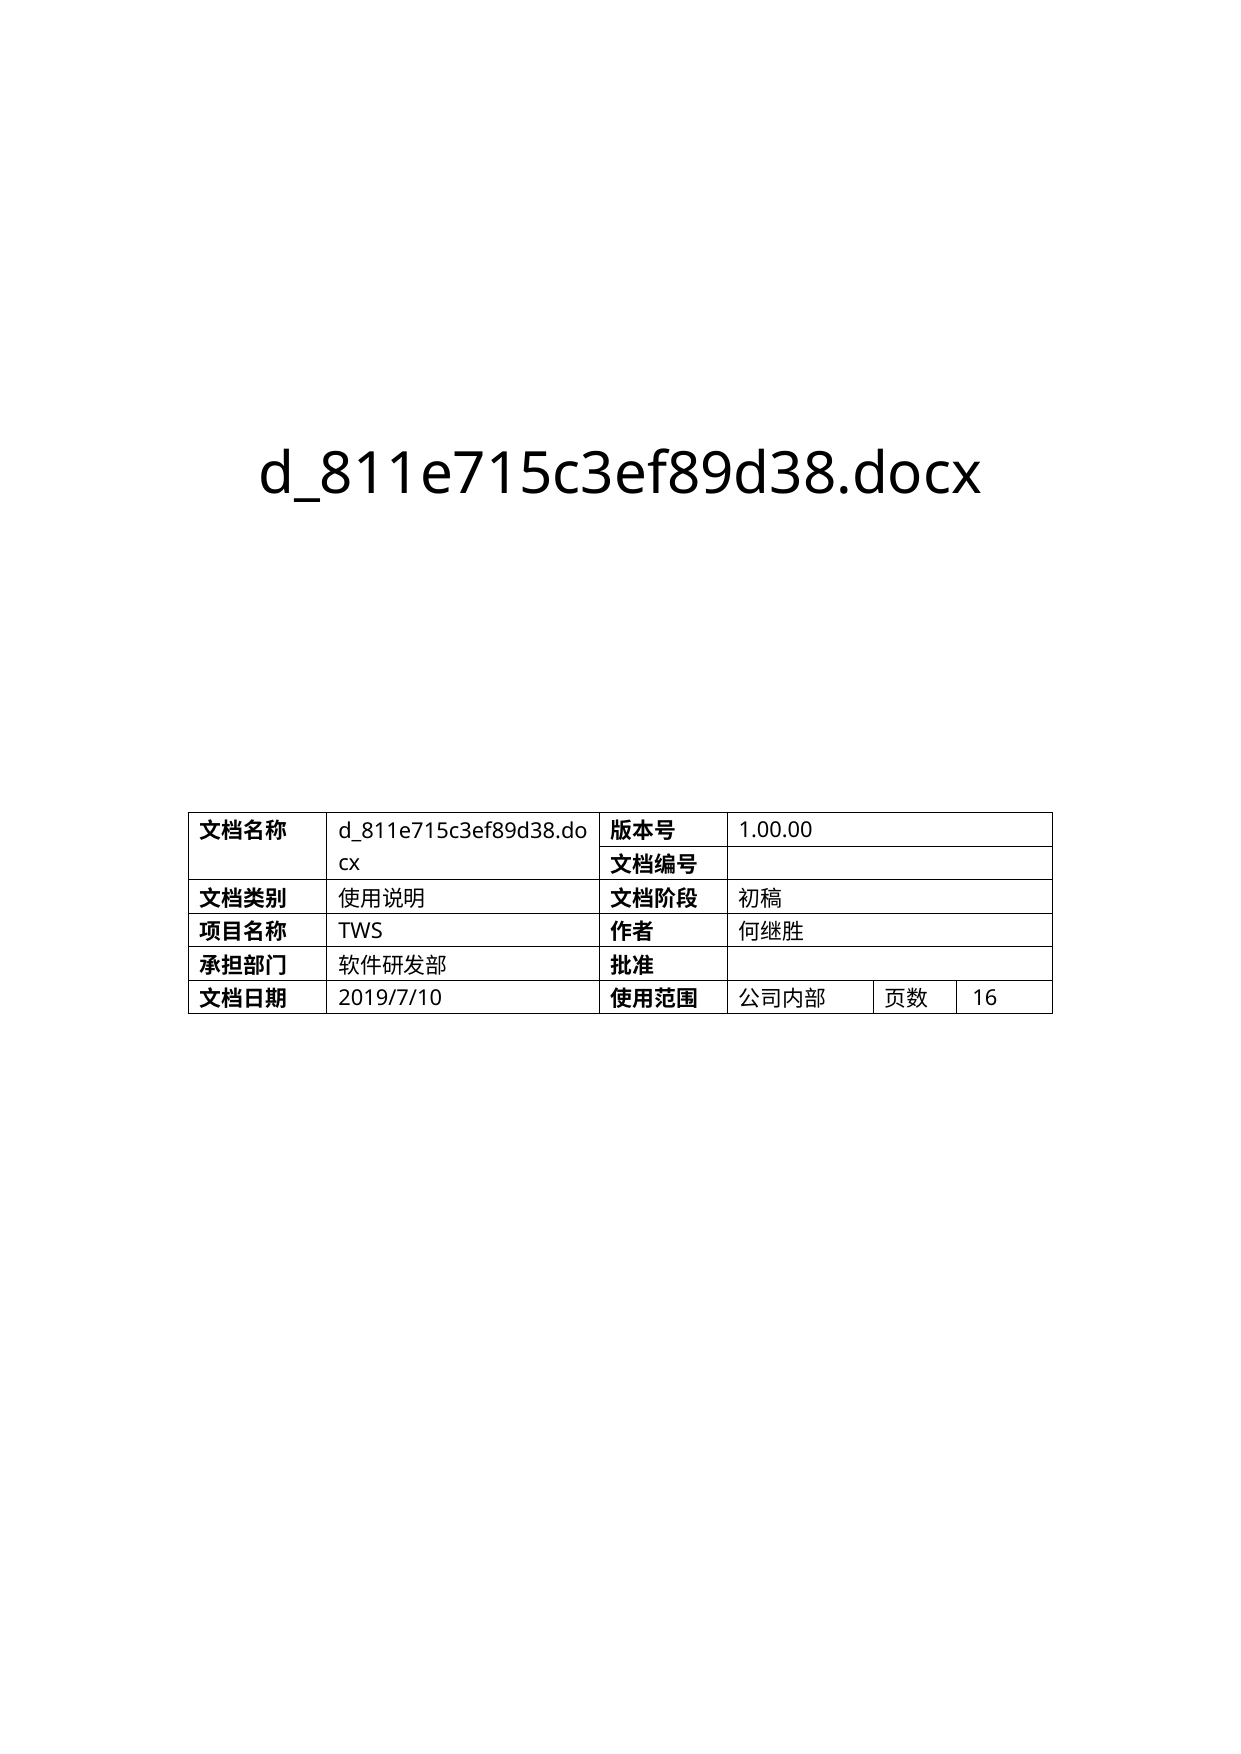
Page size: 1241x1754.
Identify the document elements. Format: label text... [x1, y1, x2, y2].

table_cell 文档类别 [189, 880, 326, 913]
table_cell 批准 [600, 947, 727, 980]
table_cell 公司内部 [728, 981, 873, 1013]
table_cell 页数 [874, 981, 956, 1013]
table_cell 作者 [600, 914, 727, 946]
table_header 版本号 [600, 813, 727, 846]
table_cell 何继胜 [728, 914, 1052, 946]
table_cell TWS [327, 914, 599, 946]
table_header 文档名称 [189, 813, 326, 879]
table_cell 使用说明 [327, 880, 599, 913]
table_cell 初稿 [728, 880, 1052, 913]
table_cell 软件研发部 [327, 947, 599, 980]
table_cell [728, 947, 1052, 980]
table_header 1.00.00 [728, 813, 1052, 846]
table_cell 文档阶段 [600, 880, 727, 913]
table_cell 项目名称 [189, 914, 326, 946]
text TWS无线耳机 [187, 422, 1053, 519]
table_cell 2019/7/10 [327, 981, 599, 1013]
table_cell 使用范围 [600, 981, 727, 1013]
table_cell [728, 847, 1052, 879]
table_cell 承担部门 [189, 947, 326, 980]
table_cell 12 [957, 981, 1052, 1013]
table_cell 文档日期 [189, 981, 326, 1013]
table_header [327, 813, 599, 879]
table_cell 文档编号 [600, 847, 727, 879]
